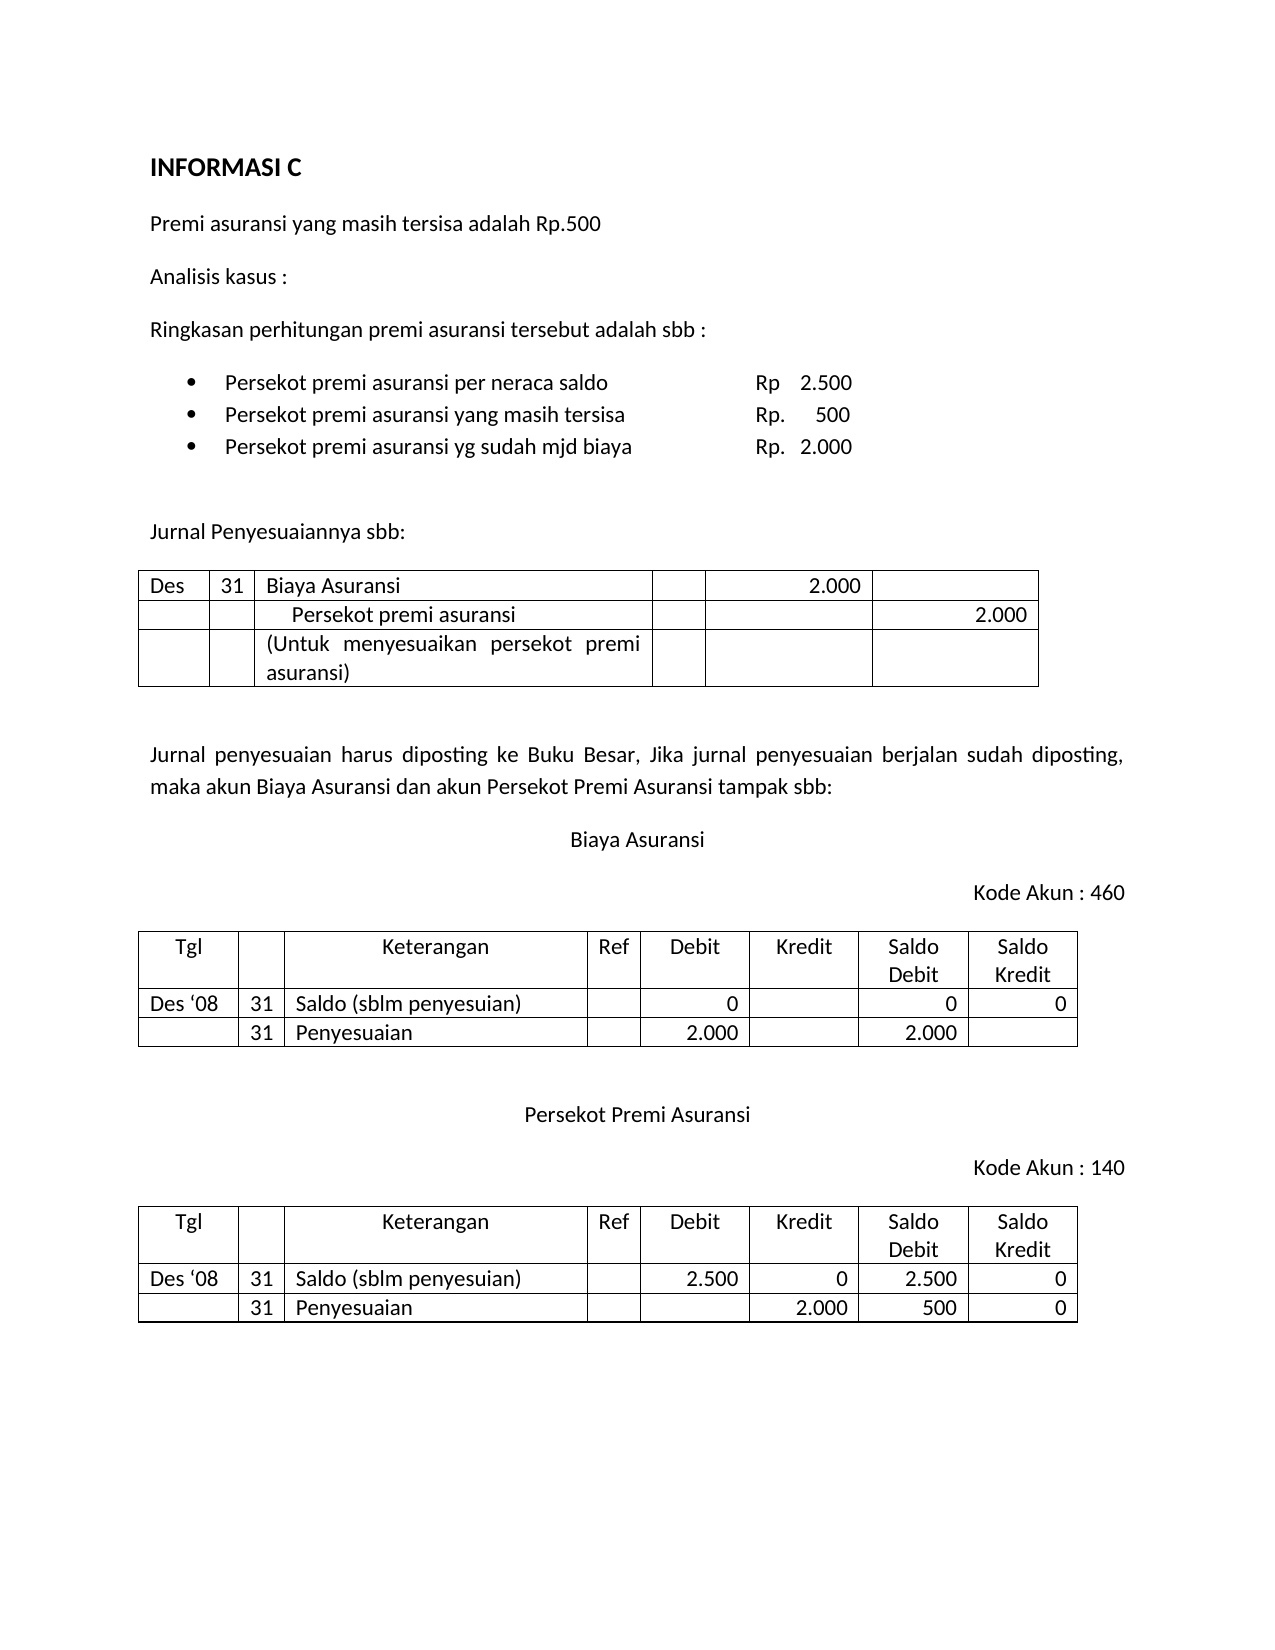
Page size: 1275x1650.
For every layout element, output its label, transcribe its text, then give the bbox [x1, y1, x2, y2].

text Analisis kasus : [150, 262, 1125, 290]
table_cell 0 [859, 989, 968, 1017]
table_cell 0 [969, 1264, 1077, 1292]
table_cell [706, 630, 872, 686]
table_cell [139, 1294, 238, 1321]
table_cell 31 [239, 1018, 284, 1046]
table_cell 2.000 [873, 601, 1038, 628]
table_cell Penyesuaian [285, 1018, 587, 1046]
table_cell 2.000 [750, 1294, 858, 1321]
table_cell 500 [859, 1294, 968, 1321]
table_cell [588, 989, 640, 1017]
text Premi asuransi yang masih tersisa adalah Rp.500 [150, 209, 1125, 237]
table_cell 31 [239, 1294, 284, 1321]
table_cell 2.500 [859, 1264, 968, 1292]
table_header [873, 571, 1038, 599]
table_header Des [139, 571, 209, 599]
table_header 2.000 [706, 571, 872, 599]
table_header Saldo Kredit [969, 1207, 1077, 1263]
table_cell [750, 989, 858, 1017]
table_header Debit [641, 1207, 749, 1263]
table_cell [653, 601, 705, 628]
table_cell 2.500 [641, 1264, 749, 1292]
table_cell 0 [969, 989, 1077, 1017]
table_cell 2.000 [859, 1018, 968, 1046]
table_cell (Untuk menyesuaikan persekot premi asuransi) [255, 630, 652, 686]
text Kode Akun : 460 [150, 878, 1125, 906]
table_cell Des ‘08 [139, 1264, 238, 1292]
text Jurnal Penyesuaiannya sbb: [150, 517, 1125, 545]
table_cell [210, 601, 254, 628]
table_cell 0 [750, 1264, 858, 1292]
list Persekot premi asuransi per neraca saldo Rp 2.500 [187, 368, 1125, 396]
table_header Tgl [139, 932, 238, 988]
table_header Ref [588, 1207, 640, 1263]
text Biaya Asuransi [150, 825, 1125, 853]
table_header [239, 1207, 284, 1263]
table_cell [139, 630, 209, 686]
table_cell 2.000 [641, 1018, 749, 1046]
text Persekot Premi Asuransi [150, 1100, 1125, 1128]
table_cell [641, 1294, 749, 1321]
table_cell [969, 1018, 1077, 1046]
table_header 31 [210, 571, 254, 599]
table_header Saldo Debit [859, 932, 968, 988]
table_cell [588, 1294, 640, 1321]
table_cell [653, 630, 705, 686]
table_cell [873, 630, 1038, 686]
table_header Saldo Kredit [969, 932, 1077, 988]
text Kode Akun : 140 [150, 1153, 1125, 1181]
table_header Ref [588, 932, 640, 988]
table_cell [588, 1264, 640, 1292]
table_cell 31 [239, 989, 284, 1017]
table_header Keterangan [285, 1207, 587, 1263]
table_cell Des ‘08 [139, 989, 238, 1017]
table_header [239, 932, 284, 988]
table_cell Penyesuaian [285, 1294, 587, 1321]
table_cell [210, 630, 254, 686]
table_cell Saldo (sblm penyesuian) [285, 989, 587, 1017]
text Jurnal penyesuaian harus diposting ke Buku Besar, Jika jurnal penyesuaian berjalan sudah diposting, maka akun Biaya Asuransi dan akun Persekot Premi Asuransi tampak sbb: [150, 740, 1125, 800]
text INFORMASI C [150, 150, 1125, 183]
table_header Debit [641, 932, 749, 988]
table_header Keterangan [285, 932, 587, 988]
table_cell [139, 1018, 238, 1046]
table_cell [588, 1018, 640, 1046]
text Ringkasan perhitungan premi asuransi tersebut adalah sbb : [150, 315, 1125, 343]
table_cell [706, 601, 872, 628]
table_header Biaya Asuransi [255, 571, 652, 599]
list Persekot premi asuransi yang masih tersisa Rp. 500 [187, 400, 1125, 428]
table_header Tgl [139, 1207, 238, 1263]
table_header Saldo Debit [859, 1207, 968, 1263]
table_cell 0 [641, 989, 749, 1017]
table_header Kredit [750, 932, 858, 988]
table_cell 31 [239, 1264, 284, 1292]
table_cell 0 [969, 1294, 1077, 1321]
table_cell [750, 1018, 858, 1046]
list Persekot premi asuransi yg sudah mjd biaya Rp. 2.000 [187, 432, 1125, 460]
table_cell [139, 601, 209, 628]
table_header Kredit [750, 1207, 858, 1263]
table_header [653, 571, 705, 599]
table_cell Saldo (sblm penyesuian) [285, 1264, 587, 1292]
table_cell Persekot premi asuransi [255, 601, 652, 628]
